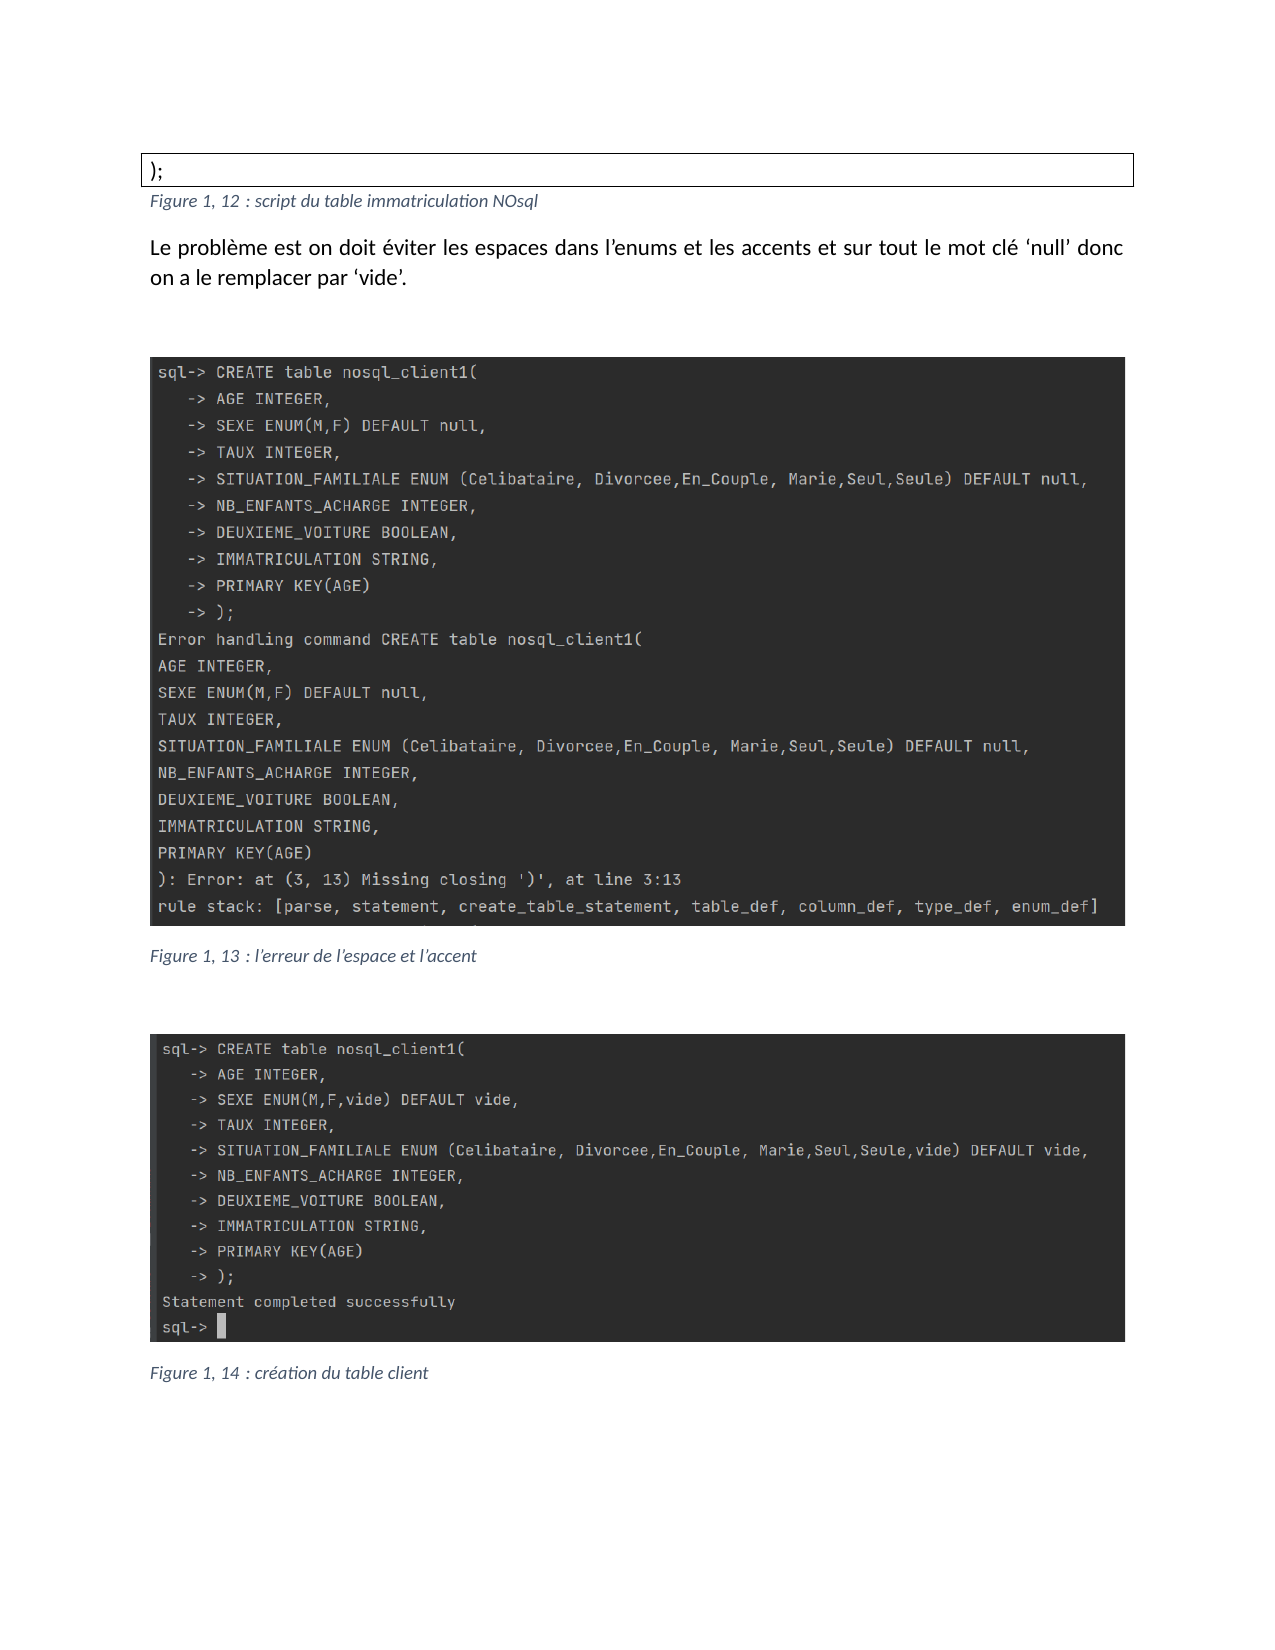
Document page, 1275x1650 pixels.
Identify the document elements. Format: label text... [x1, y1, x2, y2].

text Le problème est on doit éviter les espaces dans l’enums et les accents et sur tout le mot clé ‘null’ donc on a le remplacer par ‘vide’. [150, 233, 1125, 292]
text Figure 1, 13 : l’erreur de l’espace et l’accent [150, 944, 1125, 967]
picture [150, 357, 1125, 926]
text Figure 1, 12 : script du table immatriculation NOsql [150, 189, 1125, 212]
text ); [142, 154, 1133, 186]
picture [150, 1034, 1125, 1342]
text Figure 1, 14 : création du table client [150, 1361, 1125, 1384]
